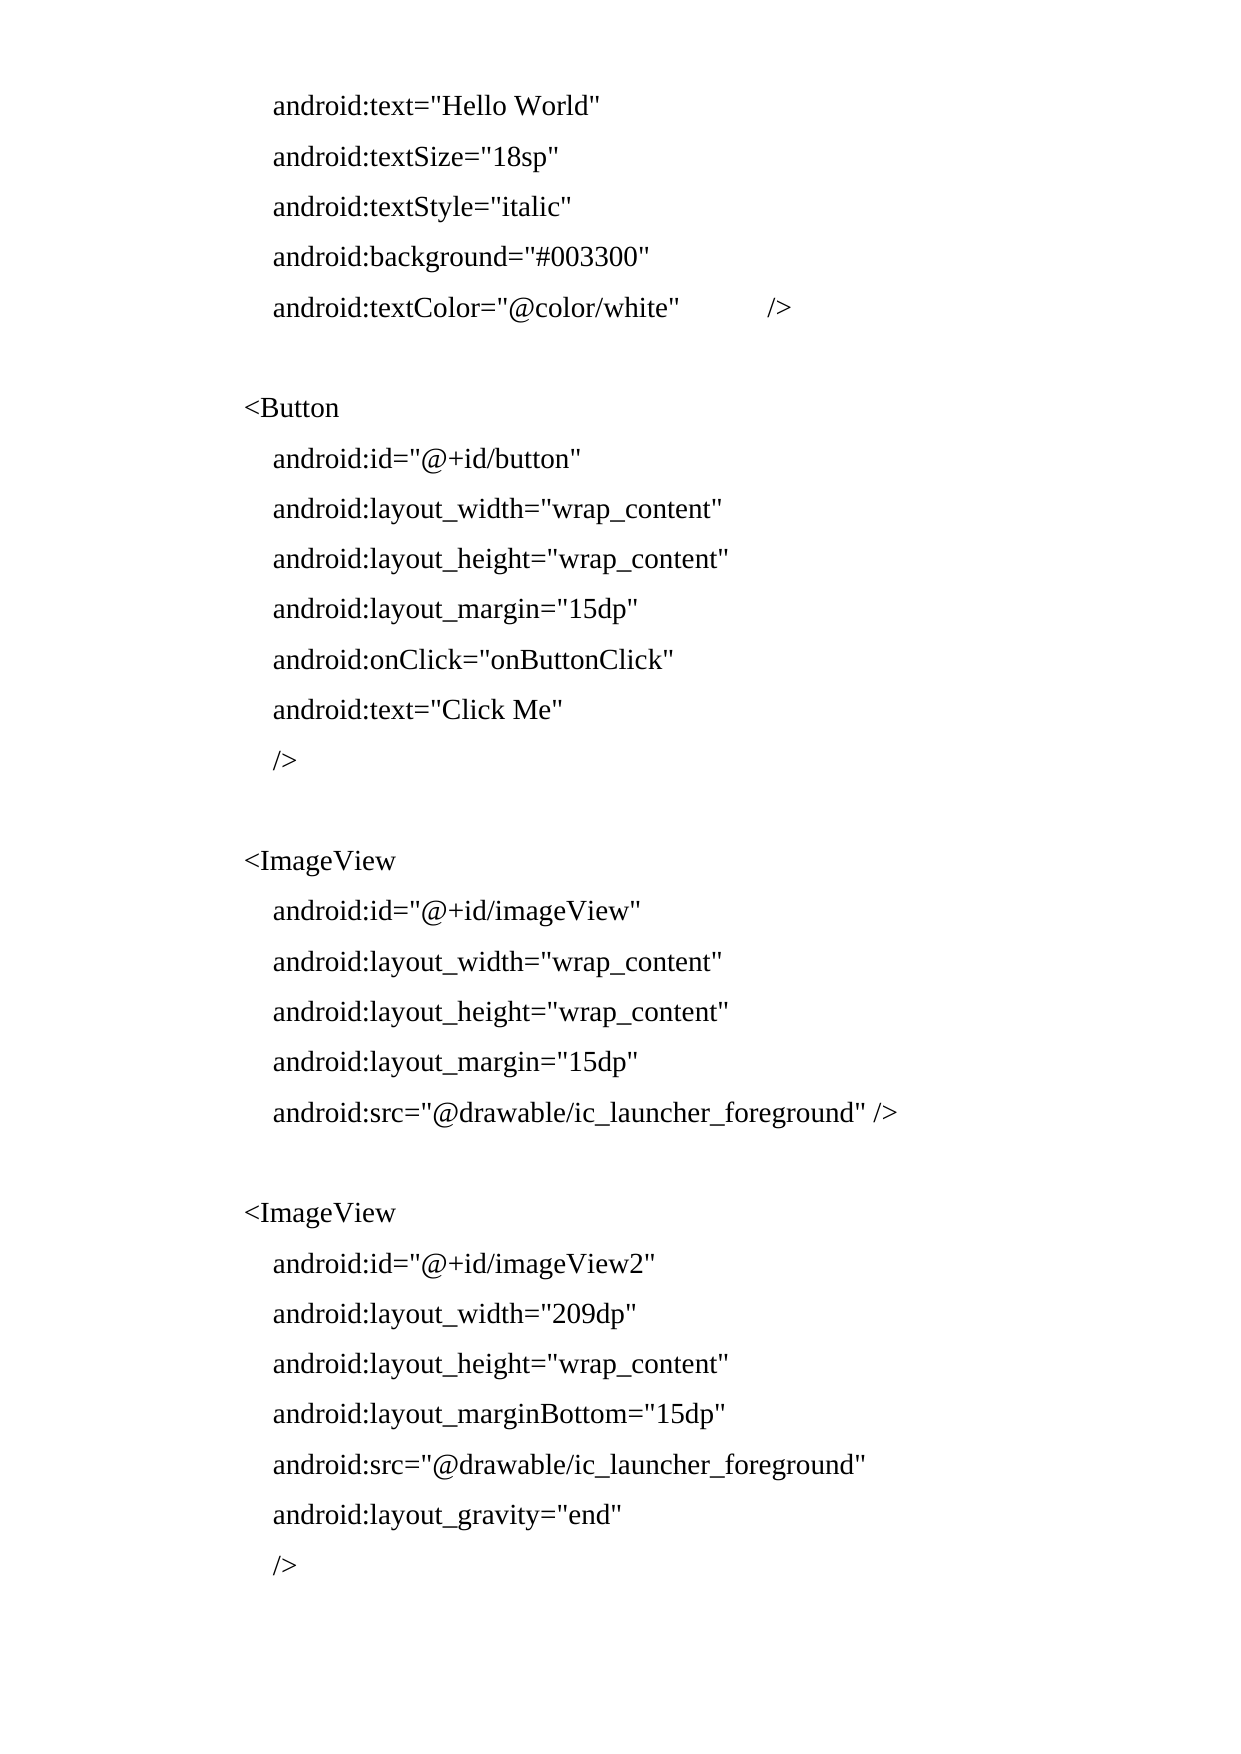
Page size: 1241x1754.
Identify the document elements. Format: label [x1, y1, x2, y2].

text [185, 88, 1152, 1631]
